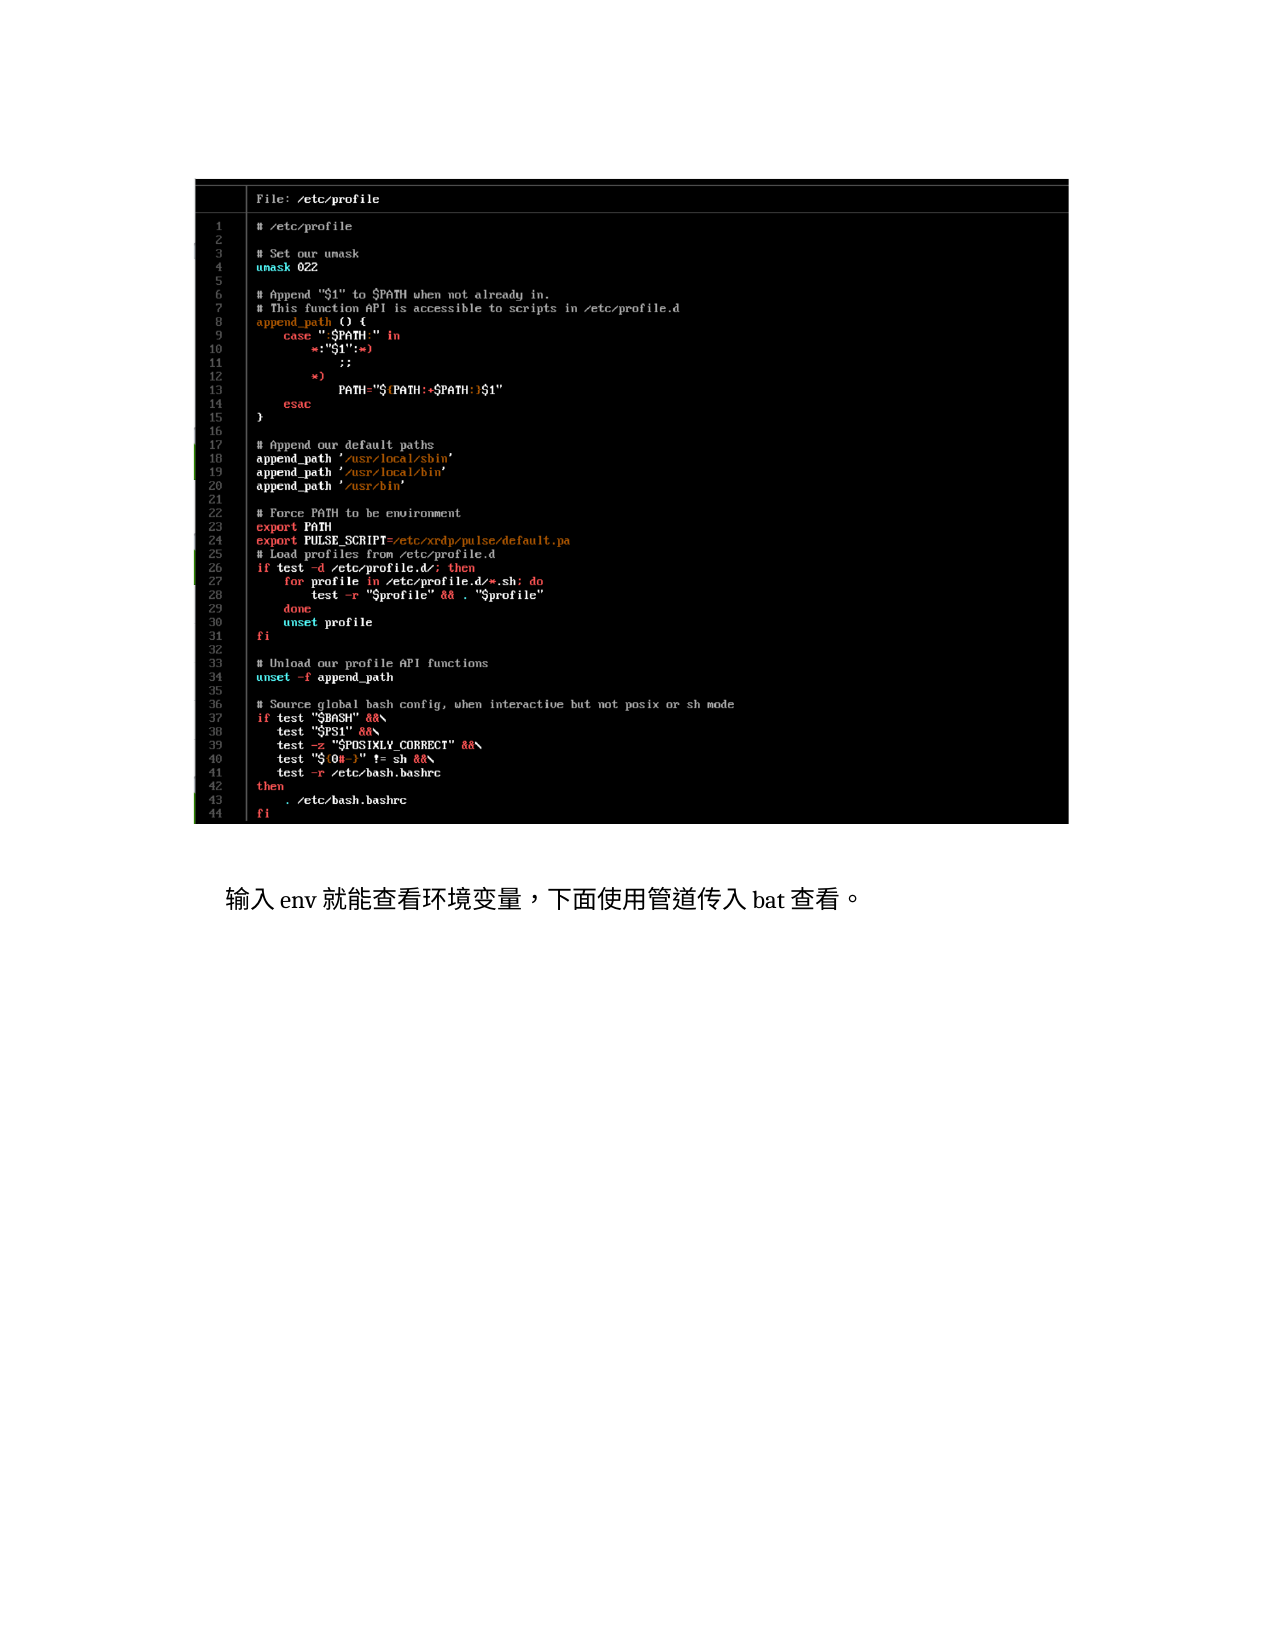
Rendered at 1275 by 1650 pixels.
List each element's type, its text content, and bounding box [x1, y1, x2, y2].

list 输入env就能查看环境变量，下面使用管道传入bat查看。 [175, 886, 1125, 915]
picture [193, 178, 1069, 824]
